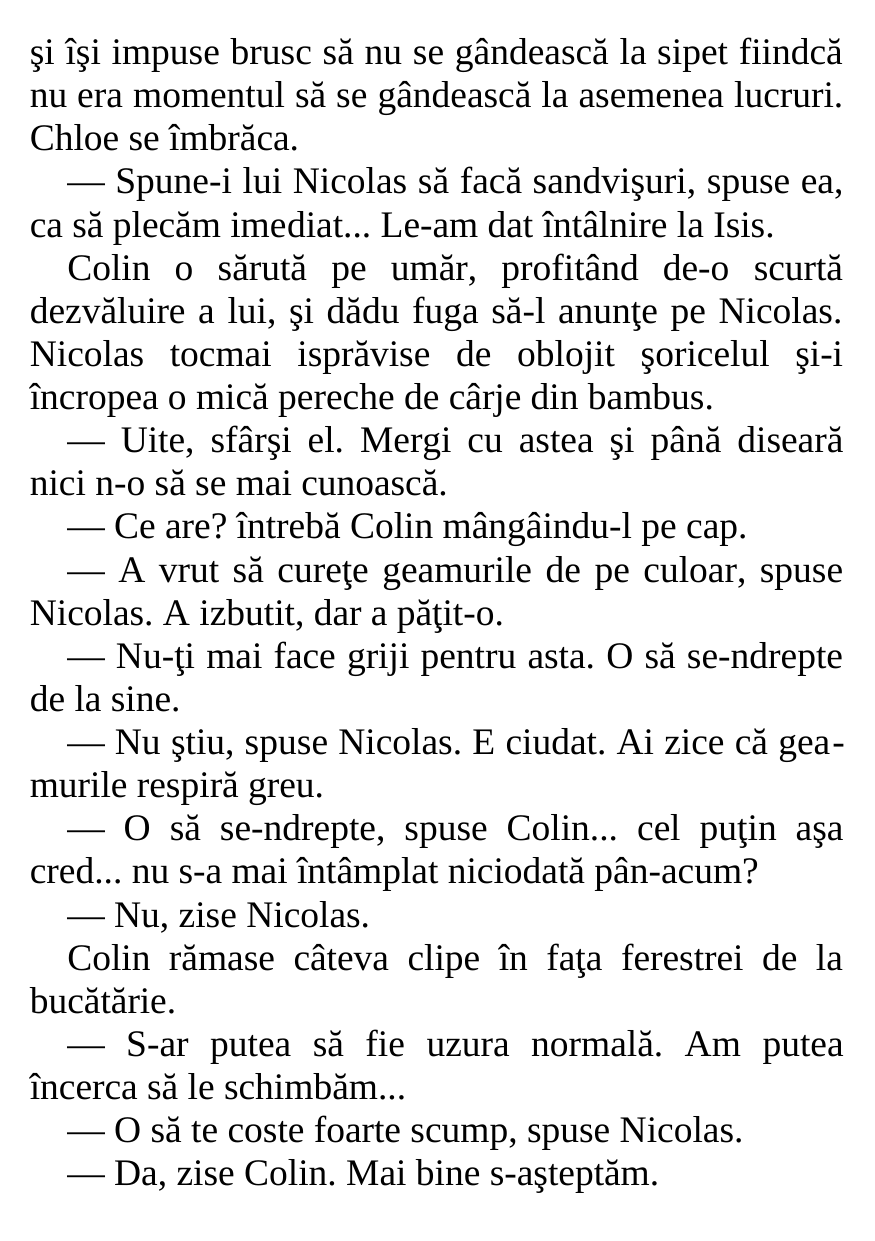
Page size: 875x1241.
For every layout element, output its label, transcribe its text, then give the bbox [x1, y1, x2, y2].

text — Da, zise Colin. Mai bine s-aşteptăm. [29, 1151, 844, 1194]
text — A vrut să cureţe geamurile de pe culoar, spuse Nicolas. A izbutit, dar a păţit-o. [29, 547, 844, 633]
text — S-ar putea să fie uzura normală. Am putea încerca să le schimbăm... [29, 1021, 844, 1108]
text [29, 29, 844, 159]
text Colin o sărută pe umăr, profitând de-o scurtă dezvăluire a lui, şi dădu fuga să-l anunţe pe Nicolas. Nicolas tocmai isprăvise de oblojit şoricelul şi-i încropea o mică pereche de cârje din bambus. [29, 245, 844, 418]
text — Nu-ţi mai face griji pentru asta. O să se-ndrepte de la sine. [29, 633, 844, 719]
text Colin rămase câteva clipe în faţa ferestrei de la bucătărie. [29, 935, 844, 1021]
text — Spune-i lui Nicolas să facă sandvişuri, spuse ea, ca să plecăm imediat... Le-am dat întâlnire la Isis. [29, 159, 844, 245]
text — Uite, sfârşi el. Mergi cu astea şi până diseară nici n-o să se mai cunoască. [29, 418, 844, 504]
text — Ce are? întrebă Colin mângâindu-l pe cap. [29, 504, 844, 547]
text — Nu ştiu, spuse Nicolas. E ciudat. Ai zice că geamurile respiră greu. [29, 719, 844, 806]
text — Nu, zise Nicolas. [29, 892, 844, 935]
text — O să se-ndrepte, spuse Colin... cel puţin aşa cred... nu s-a mai întâmplat niciodată pân-acum? [29, 806, 844, 892]
text — O să te coste foarte scump, spuse Nicolas. [29, 1108, 844, 1151]
